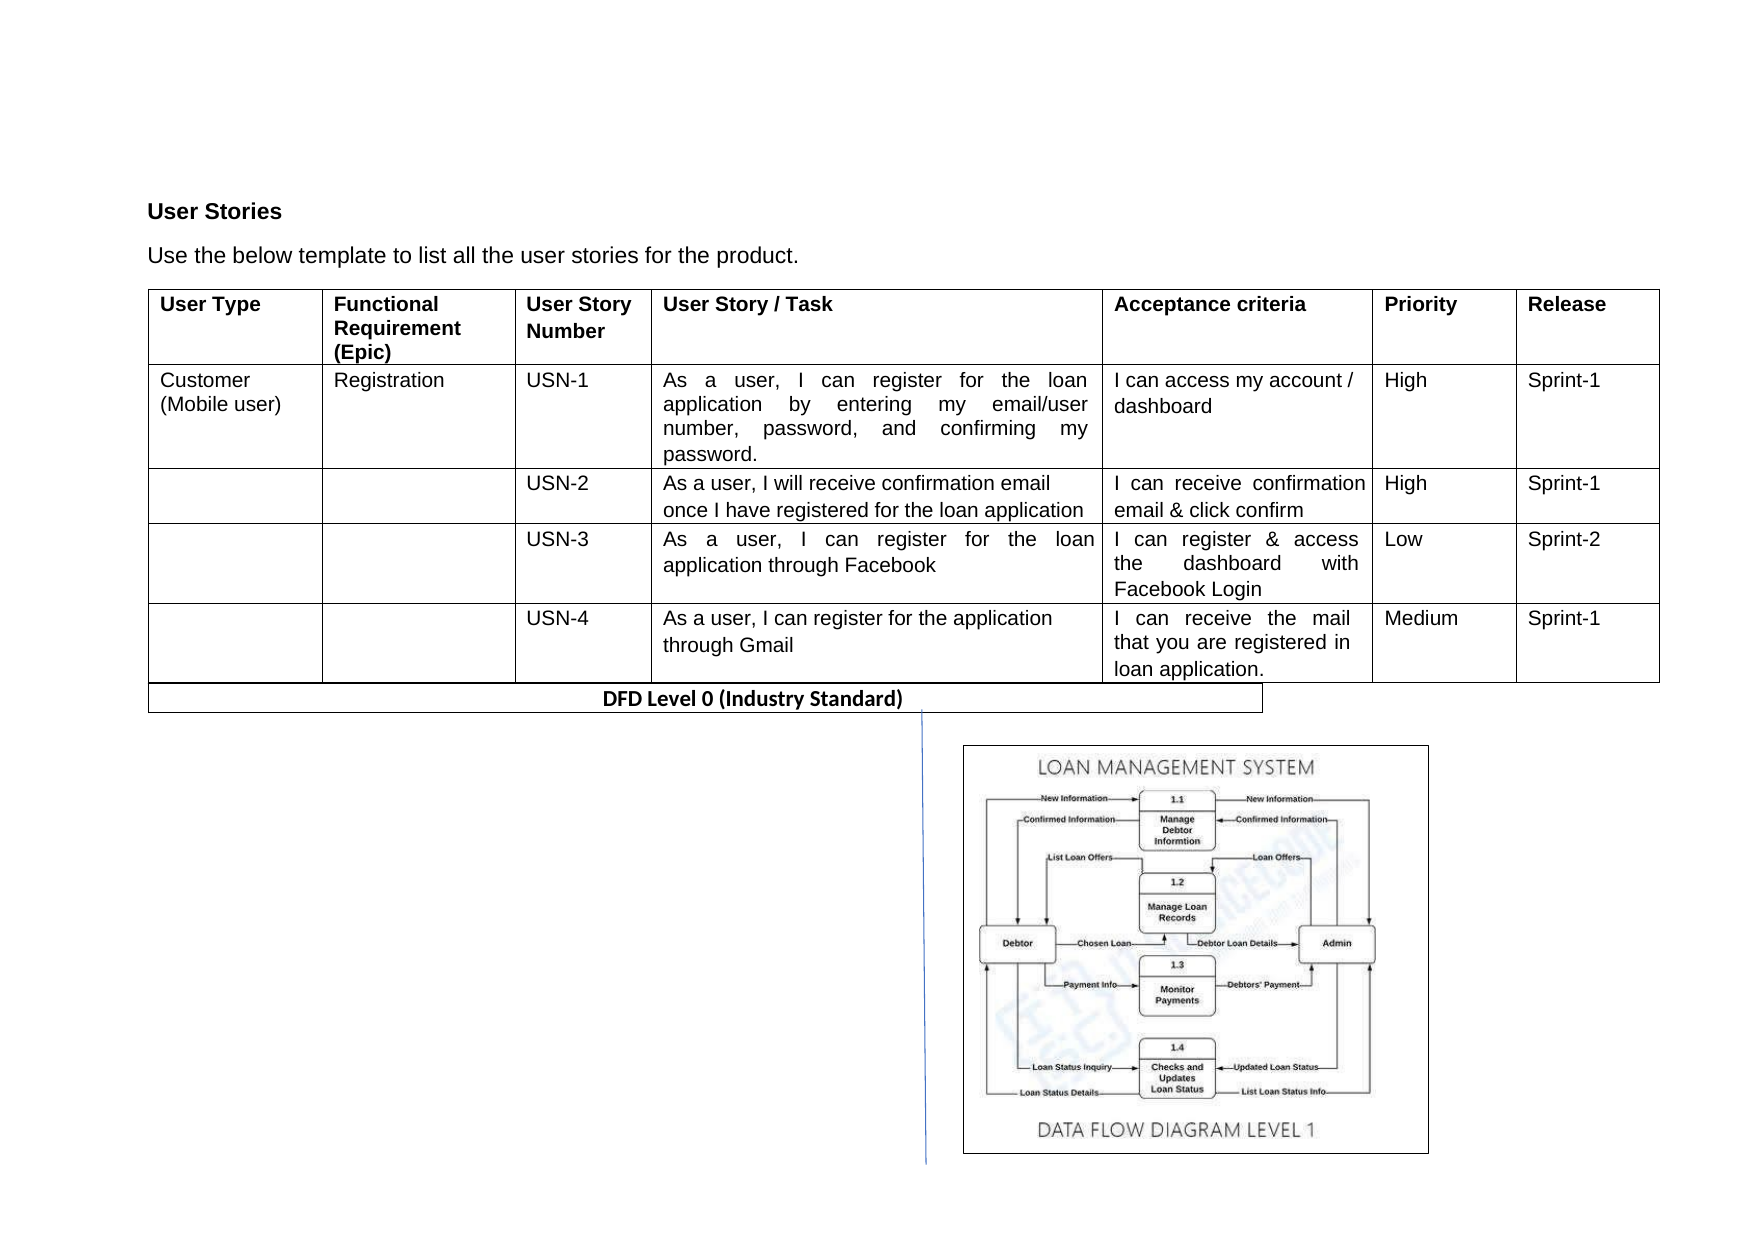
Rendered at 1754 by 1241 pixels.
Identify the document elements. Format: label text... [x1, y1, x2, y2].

table_cell USN-3 [516, 524, 651, 602]
text User Stories [147, 198, 1639, 224]
table_cell Registration [323, 365, 515, 467]
table_cell As a user, I can register for the loan application through Facebook [652, 524, 1102, 602]
table_header User Story / Task [652, 290, 1102, 364]
table_cell Sprint-2 [1517, 524, 1659, 602]
table_cell Sprint-1 [1517, 604, 1659, 682]
table_cell I can access my account / dashboard [1103, 365, 1372, 467]
table_header Functional Requirement (Epic) [323, 290, 515, 364]
table_cell [323, 469, 515, 523]
table_cell Low [1373, 524, 1516, 602]
table_cell USN-4 [516, 604, 651, 682]
table_cell I can register & access the dashboard with Facebook Login [1103, 524, 1372, 602]
table_cell High [1373, 469, 1516, 523]
table_cell [323, 524, 515, 602]
table_header Priority [1373, 290, 1516, 364]
table_cell [149, 604, 322, 682]
table_cell Sprint-1 [1517, 469, 1659, 523]
table_cell Medium [1373, 604, 1516, 682]
table_cell Customer (Mobile user) [149, 365, 322, 467]
table_cell USN-1 [516, 365, 651, 467]
table_cell High [1373, 365, 1516, 467]
table_cell I can receive the mail that you are registered in loan application. [1103, 604, 1372, 682]
table_header Release [1517, 290, 1659, 364]
table_cell [149, 469, 322, 523]
table_cell I can receive confirmation email & click confirm [1103, 469, 1372, 523]
text DFD Level 0 (Industry Standard) [149, 684, 1262, 712]
table_cell USN-2 [516, 469, 651, 523]
text Use the below template to list all the user stories for the product. [147, 242, 1639, 269]
table_cell Sprint-1 [1517, 365, 1659, 467]
table_cell As a user, I will receive confirmation email once I have registered for the loan application [652, 469, 1102, 523]
table_cell As a user, I can register for the loan application by entering my email/user number, password, and confirming my password. [652, 365, 1102, 467]
table_header Acceptance criteria [1103, 290, 1372, 364]
picture [979, 753, 1384, 1159]
table_cell [149, 524, 322, 602]
table_header User Story Number [516, 290, 651, 364]
table_cell [323, 604, 515, 682]
table_header User Type [149, 290, 322, 364]
table_cell As a user, I can register for the application through Gmail [652, 604, 1102, 682]
